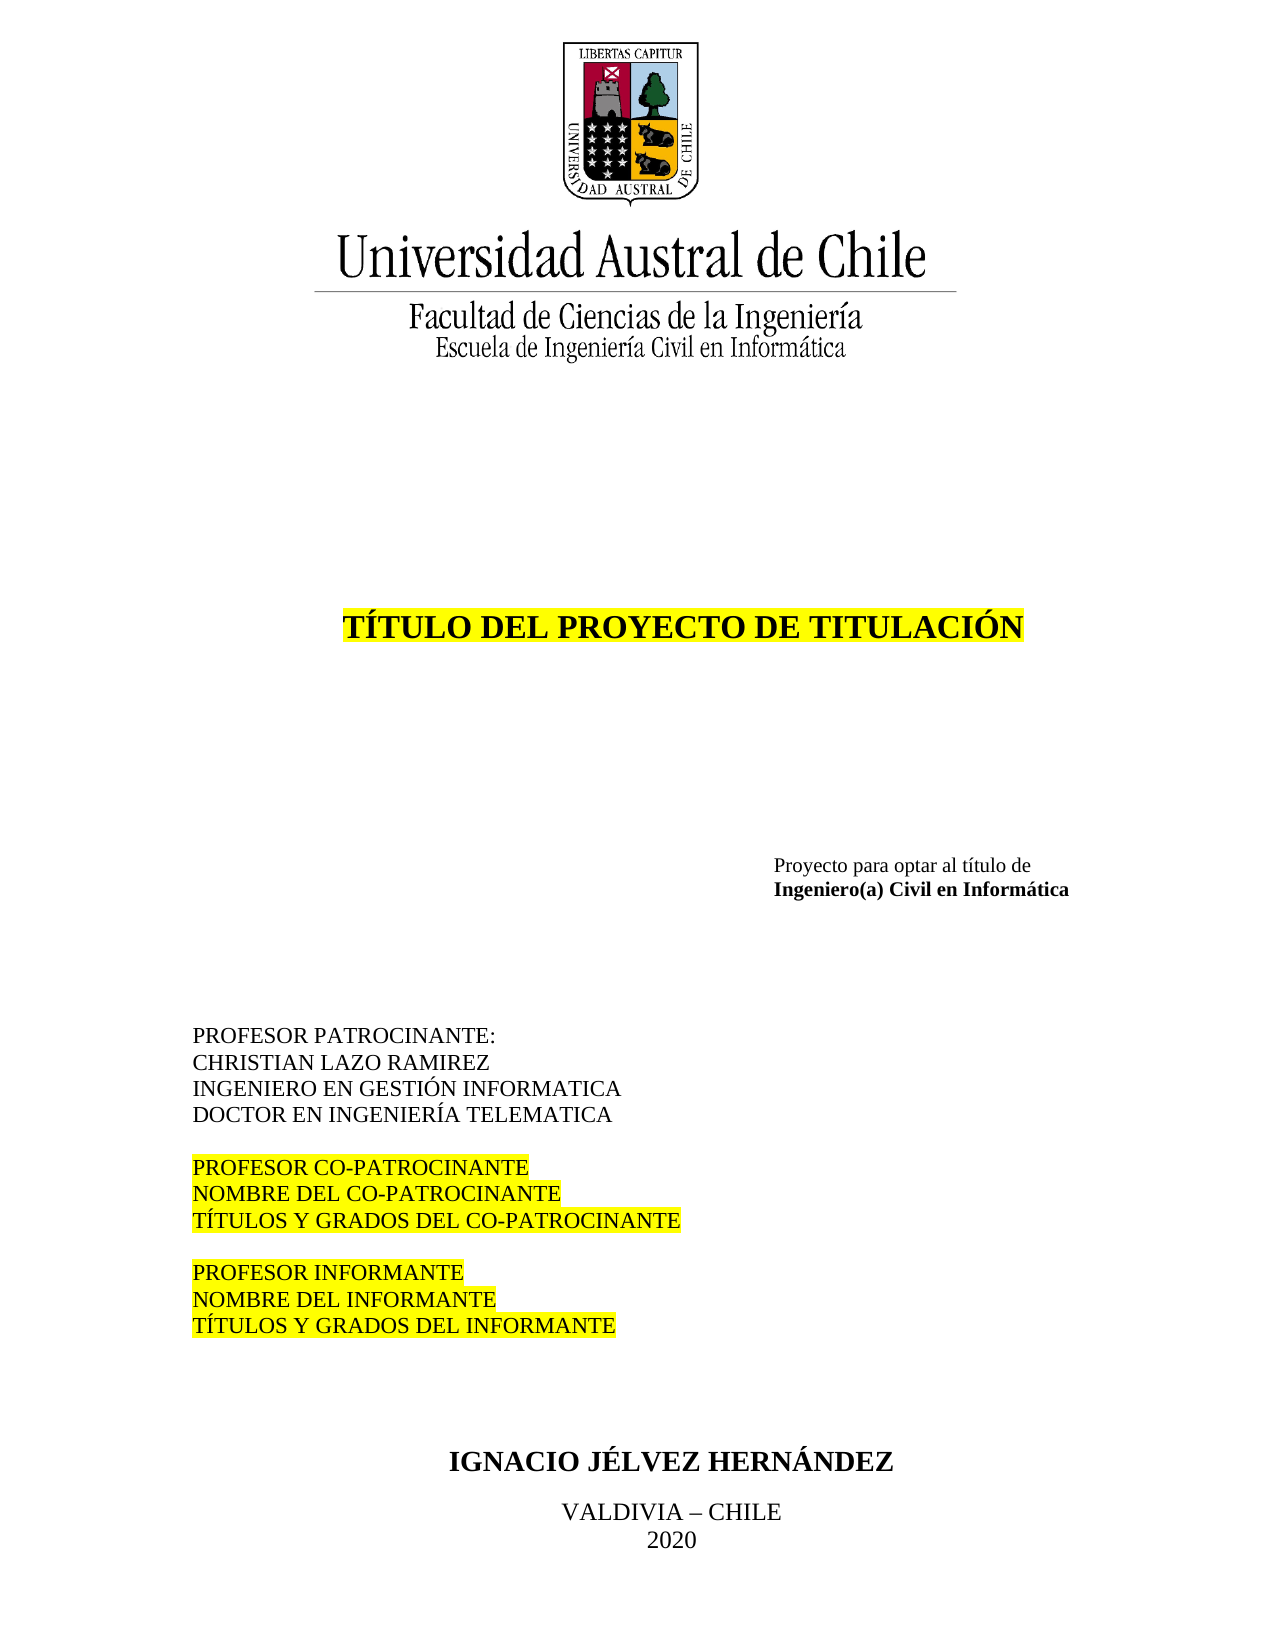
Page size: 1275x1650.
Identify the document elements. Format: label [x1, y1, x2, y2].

picture [309, 29, 966, 364]
